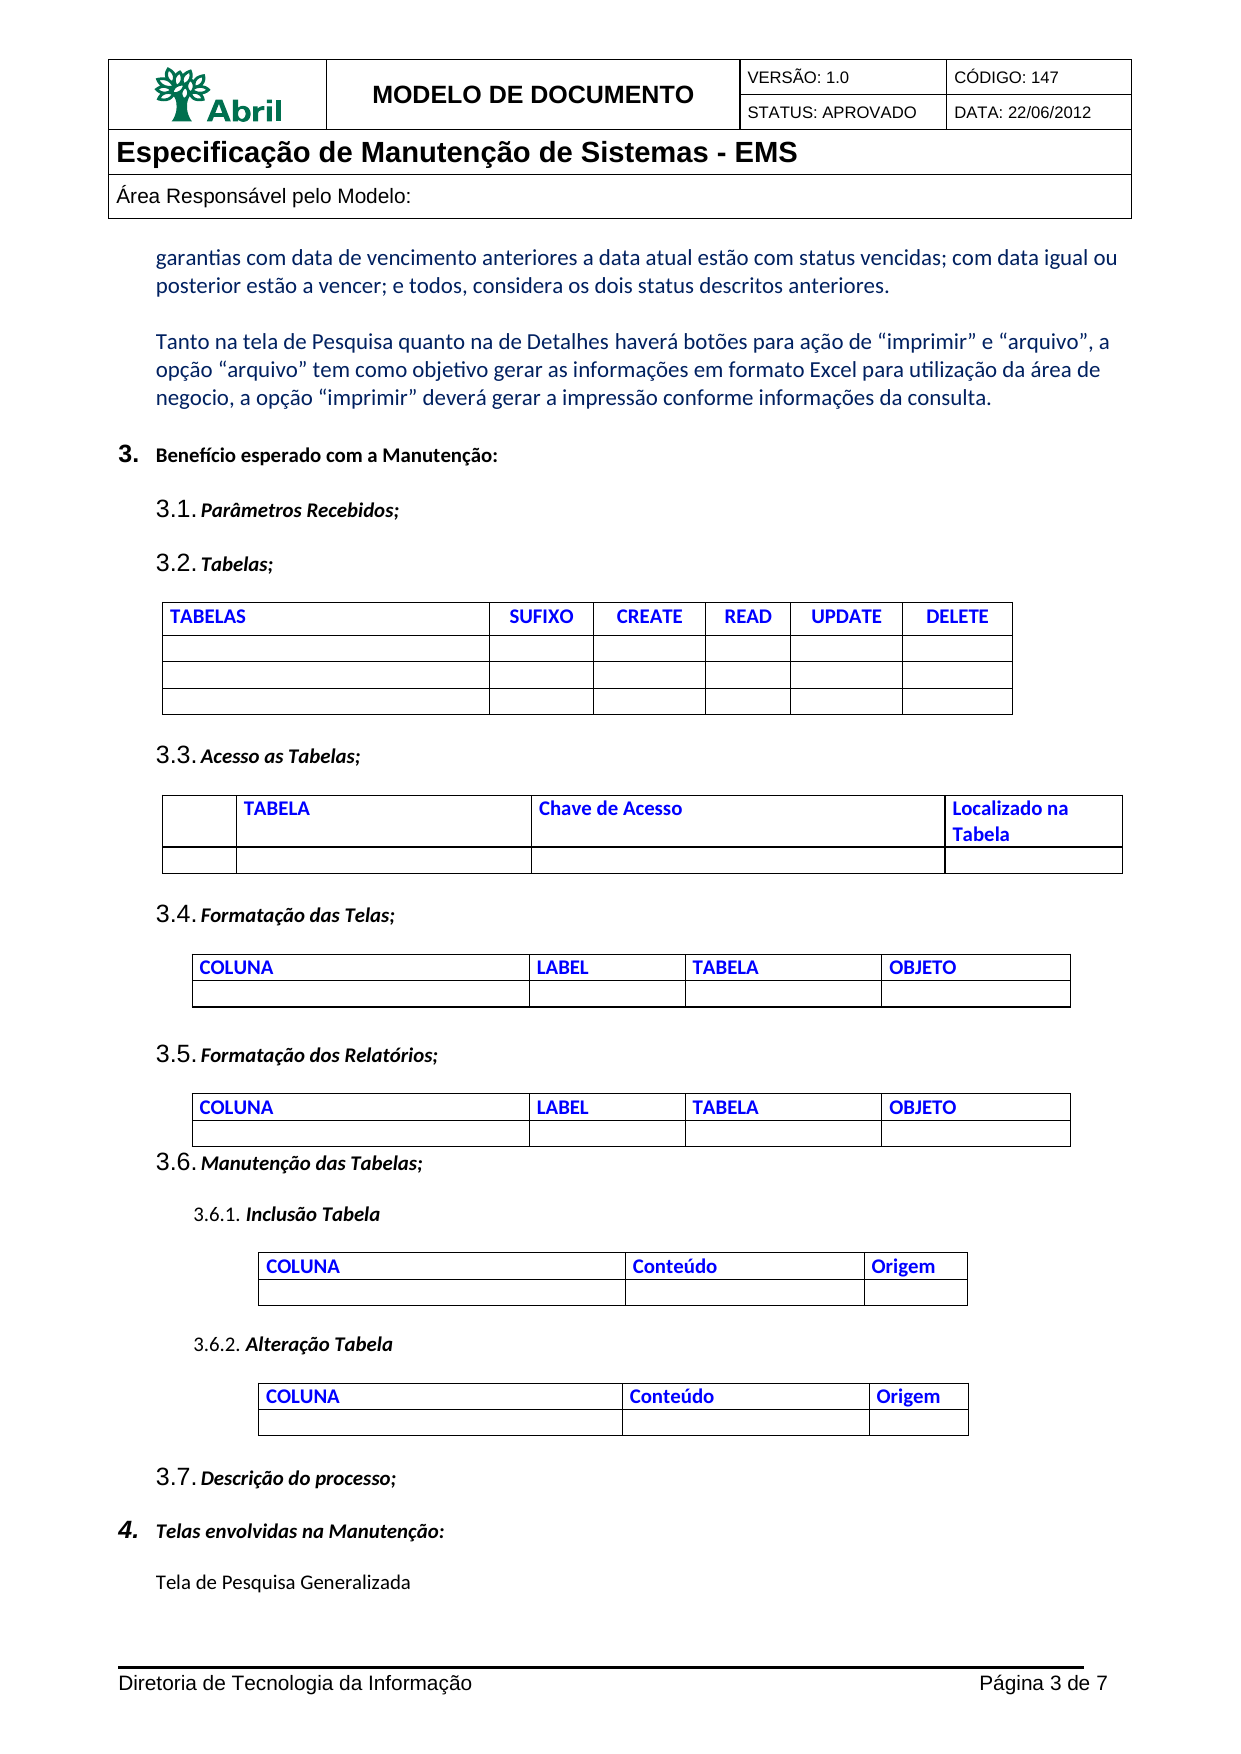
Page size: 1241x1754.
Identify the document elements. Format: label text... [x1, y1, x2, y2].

subtitle Manutenção das Tabelas; [156, 1147, 1122, 1176]
table_cell [903, 636, 1012, 661]
table_cell [706, 662, 790, 687]
table_cell [490, 689, 593, 714]
text Tela de Pesquisa Generalizada [156, 1569, 1122, 1594]
table_header LABEL [530, 955, 685, 980]
subtitle Formatação das Telas; [156, 899, 1122, 928]
table_cell [686, 1121, 881, 1146]
table_cell [903, 662, 1012, 687]
table_cell [791, 662, 902, 687]
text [156, 243, 1122, 299]
table_cell [626, 1280, 864, 1305]
table_header SUFIXO [490, 603, 593, 634]
table_header OBJETO [882, 1094, 1070, 1120]
table_header Origem [865, 1253, 967, 1279]
table_cell [903, 689, 1012, 714]
table_cell [594, 662, 705, 687]
table_header READ [706, 603, 790, 634]
table_header Conteúdo [623, 1384, 869, 1409]
text Tanto na tela de Pesquisa quanto na de Detalhes haverá botões para ação de “imprimir” e “arquivo”, a opção “arquivo” tem como objetivo gerar as informações em formato Excel para utilização da área de negocio, a opção “imprimir” deverá gerar a impressão conforme informações da consulta. [156, 327, 1122, 411]
table_header COLUNA [193, 955, 529, 980]
table_cell [259, 1280, 625, 1305]
table_cell [193, 1121, 529, 1146]
table_cell [532, 848, 944, 873]
table_cell [163, 848, 236, 873]
table_header Origem [870, 1384, 968, 1409]
table_header LABEL [530, 1094, 685, 1120]
table_header TABELA [686, 955, 881, 980]
table_cell [259, 1410, 622, 1435]
table_header Benefício esperado com a Manutenção: [111, 439, 1129, 493]
table_cell [530, 981, 685, 1006]
table_cell [530, 1121, 685, 1146]
table_cell [163, 636, 489, 661]
table_header CREATE [594, 603, 705, 634]
table_cell [791, 689, 902, 714]
table_header DELETE [903, 603, 1012, 634]
table_cell [594, 636, 705, 661]
subtitle Descrição do processo; [156, 1462, 1122, 1491]
table_cell [490, 662, 593, 687]
subtitle Tabelas; [156, 548, 1122, 576]
subtitle Inclusão Tabela [193, 1201, 1122, 1227]
subtitle Telas envolvidas na Manutenção: [118, 1515, 1122, 1543]
subtitle Acesso as Tabelas; [156, 740, 1122, 769]
table_cell [193, 981, 529, 1006]
table_cell [706, 689, 790, 714]
table_cell [163, 662, 489, 687]
table_cell [865, 1280, 967, 1305]
table_cell [163, 689, 489, 714]
table_header COLUNA [259, 1253, 625, 1279]
table_cell [791, 636, 902, 661]
table_cell [686, 981, 881, 1006]
subtitle Parâmetros Recebidos; [156, 493, 1122, 522]
table_cell [237, 848, 531, 873]
table_header [163, 796, 236, 846]
table_cell [706, 636, 790, 661]
table_header TABELA [237, 796, 531, 846]
table_header COLUNA [193, 1094, 529, 1120]
table_header Localizado na Tabela [946, 796, 1122, 846]
table_cell [623, 1410, 869, 1435]
table_header Conteúdo [626, 1253, 864, 1279]
table_header UPDATE [791, 603, 902, 634]
subtitle Formatação dos Relatórios; [156, 1039, 1122, 1068]
table_header TABELAS [163, 603, 489, 634]
table_header OBJETO [882, 955, 1070, 980]
table_cell [946, 848, 1122, 873]
table_cell [870, 1410, 968, 1435]
subtitle Alteração Tabela [193, 1332, 1122, 1357]
table_cell [594, 689, 705, 714]
table_header TABELA [686, 1094, 881, 1120]
table_cell [882, 1121, 1070, 1146]
table_cell [490, 636, 593, 661]
table_header Chave de Acesso [532, 796, 944, 846]
table_cell [882, 981, 1070, 1006]
table_header COLUNA [259, 1384, 622, 1409]
